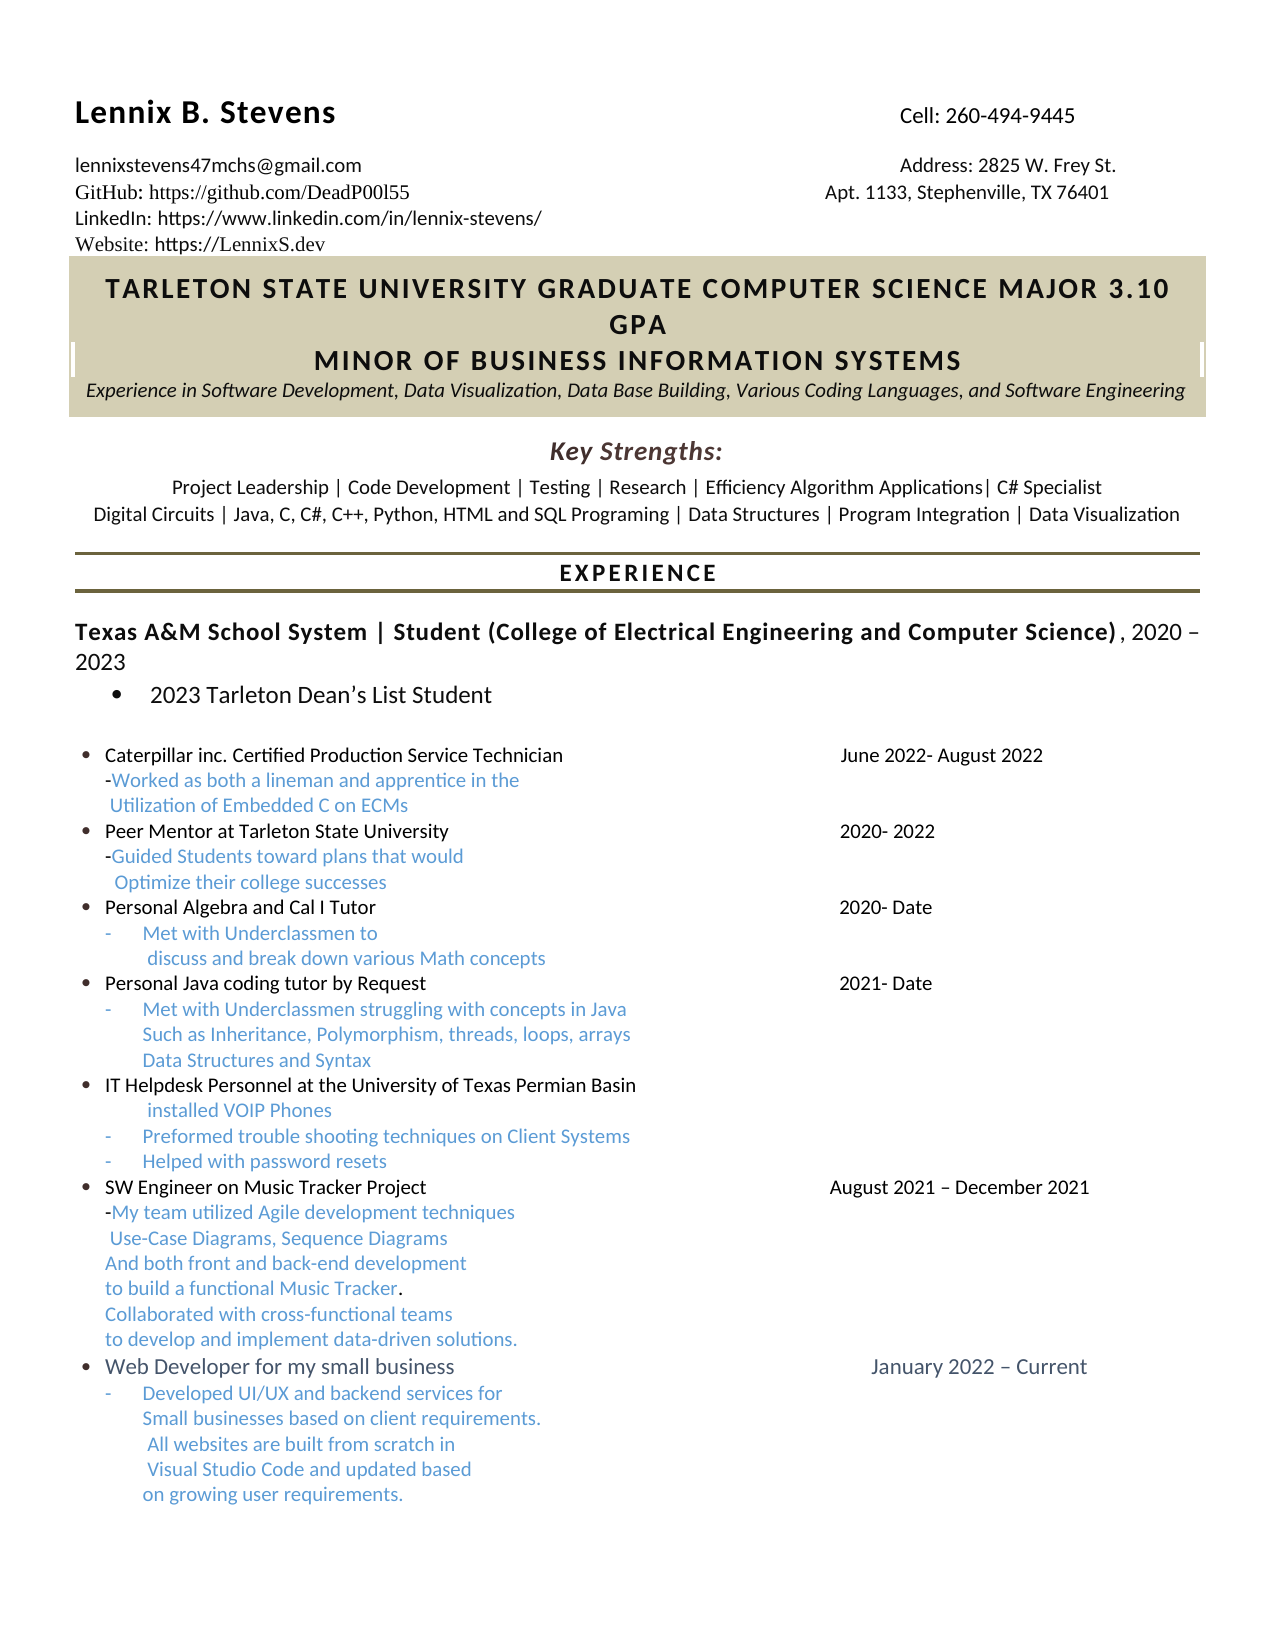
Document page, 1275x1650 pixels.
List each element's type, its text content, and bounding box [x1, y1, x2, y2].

list 2023 Tarleton Dean’s List Student [112, 679, 1200, 709]
list Helped with password resets [105, 1148, 1200, 1174]
text Project Leadership | Code Development | Testing | Research | Efficiency Algorithm Applications| C# Specialist [75, 474, 1200, 499]
text Digital Circuits | Java, C, C#, C++, Python, HTML and SQL Programing | Data Structures | Program Integration | Data Visualization [75, 501, 1200, 527]
text lennixstevens47mchs@gmail.com Address: 2825 W. Frey St. [75, 152, 1200, 177]
text Experience in Software Development, Data Visualization, Data Base Building, Various Coding Languages, and Software Engineering [71, 363, 1204, 415]
text MINOR OF BUSINESS INFORMATION SYSTEMS [75, 342, 1200, 363]
text GitHub: https://github.com/DeadP00l55 Apt. 1133, Stephenville, TX 76401 [75, 177, 1200, 206]
text Website: https://LennixS.dev [75, 231, 1200, 256]
list Small businesses based on client requirements. [142, 1405, 1200, 1431]
text TARLETON STATE UNIVERSITY GRADUATE COMPUTER SCIENCE MAJOR 3.10 GPA [71, 258, 1204, 342]
list on growing user requirements. [142, 1482, 1200, 1507]
list Personal Algebra and Cal I Tutor 2020- Date [82, 894, 1200, 920]
list -My team utilized Agile development techniques [105, 1199, 1200, 1225]
text -Worked as both a lineman and apprentice in the [105, 767, 1200, 793]
list Met with Underclassmen struggling with concepts in Java [105, 996, 1200, 1021]
list IT Helpdesk Personnel at the University of Texas Permian Basin [82, 1072, 1200, 1098]
list to build a functional Music Tracker. [105, 1276, 1200, 1301]
text Lennix B. Stevens Cell: 260-494-9445 [75, 91, 1200, 132]
text Key Strengths: [75, 434, 1200, 468]
list All websites are built from scratch in [142, 1431, 1200, 1456]
list SW Engineer on Music Tracker Project August 2021 – December 2021 [82, 1174, 1200, 1199]
text EXPERIENCE [75, 555, 1200, 589]
list And both front and back-end development [105, 1250, 1200, 1276]
list Such as Inheritance, Polymorphism, threads, loops, arrays [142, 1021, 1200, 1047]
list Optimize their college successes [105, 869, 1200, 894]
text Texas A&M School System | Student (College of Electrical Engineering and Computer Science), 2020 – 2023 [75, 616, 1200, 677]
list Use-Case Diagrams, Sequence Diagrams [105, 1225, 1200, 1250]
list Developed UI/UX and backend services for [105, 1380, 1200, 1405]
list Web Developer for my small business January 2022 – Current [82, 1352, 1200, 1380]
text Utilization of Embedded C on ECMs [105, 793, 1200, 818]
list Collaborated with cross-functional teams [105, 1301, 1200, 1326]
list Met with Underclassmen to [105, 920, 1200, 945]
list to develop and implement data-driven solutions. [105, 1326, 1200, 1352]
list Data Structures and Syntax [142, 1047, 1200, 1072]
text LinkedIn: https://www.linkedin.com/in/lennix-stevens/ [75, 206, 1200, 231]
list discuss and break down various Math concepts [142, 945, 1200, 971]
list Caterpillar inc. Certified Production Service Technician June 2022- August 2022 [82, 742, 1200, 767]
list Preformed trouble shooting techniques on Client Systems [105, 1123, 1200, 1148]
list Personal Java coding tutor by Request 2021- Date [82, 971, 1200, 996]
list installed VOIP Phones [142, 1098, 1200, 1123]
list -Guided Students toward plans that would [105, 843, 1200, 869]
list Peer Mentor at Tarleton State University 2020- 2022 [82, 818, 1200, 843]
list Visual Studio Code and updated based [142, 1456, 1200, 1482]
